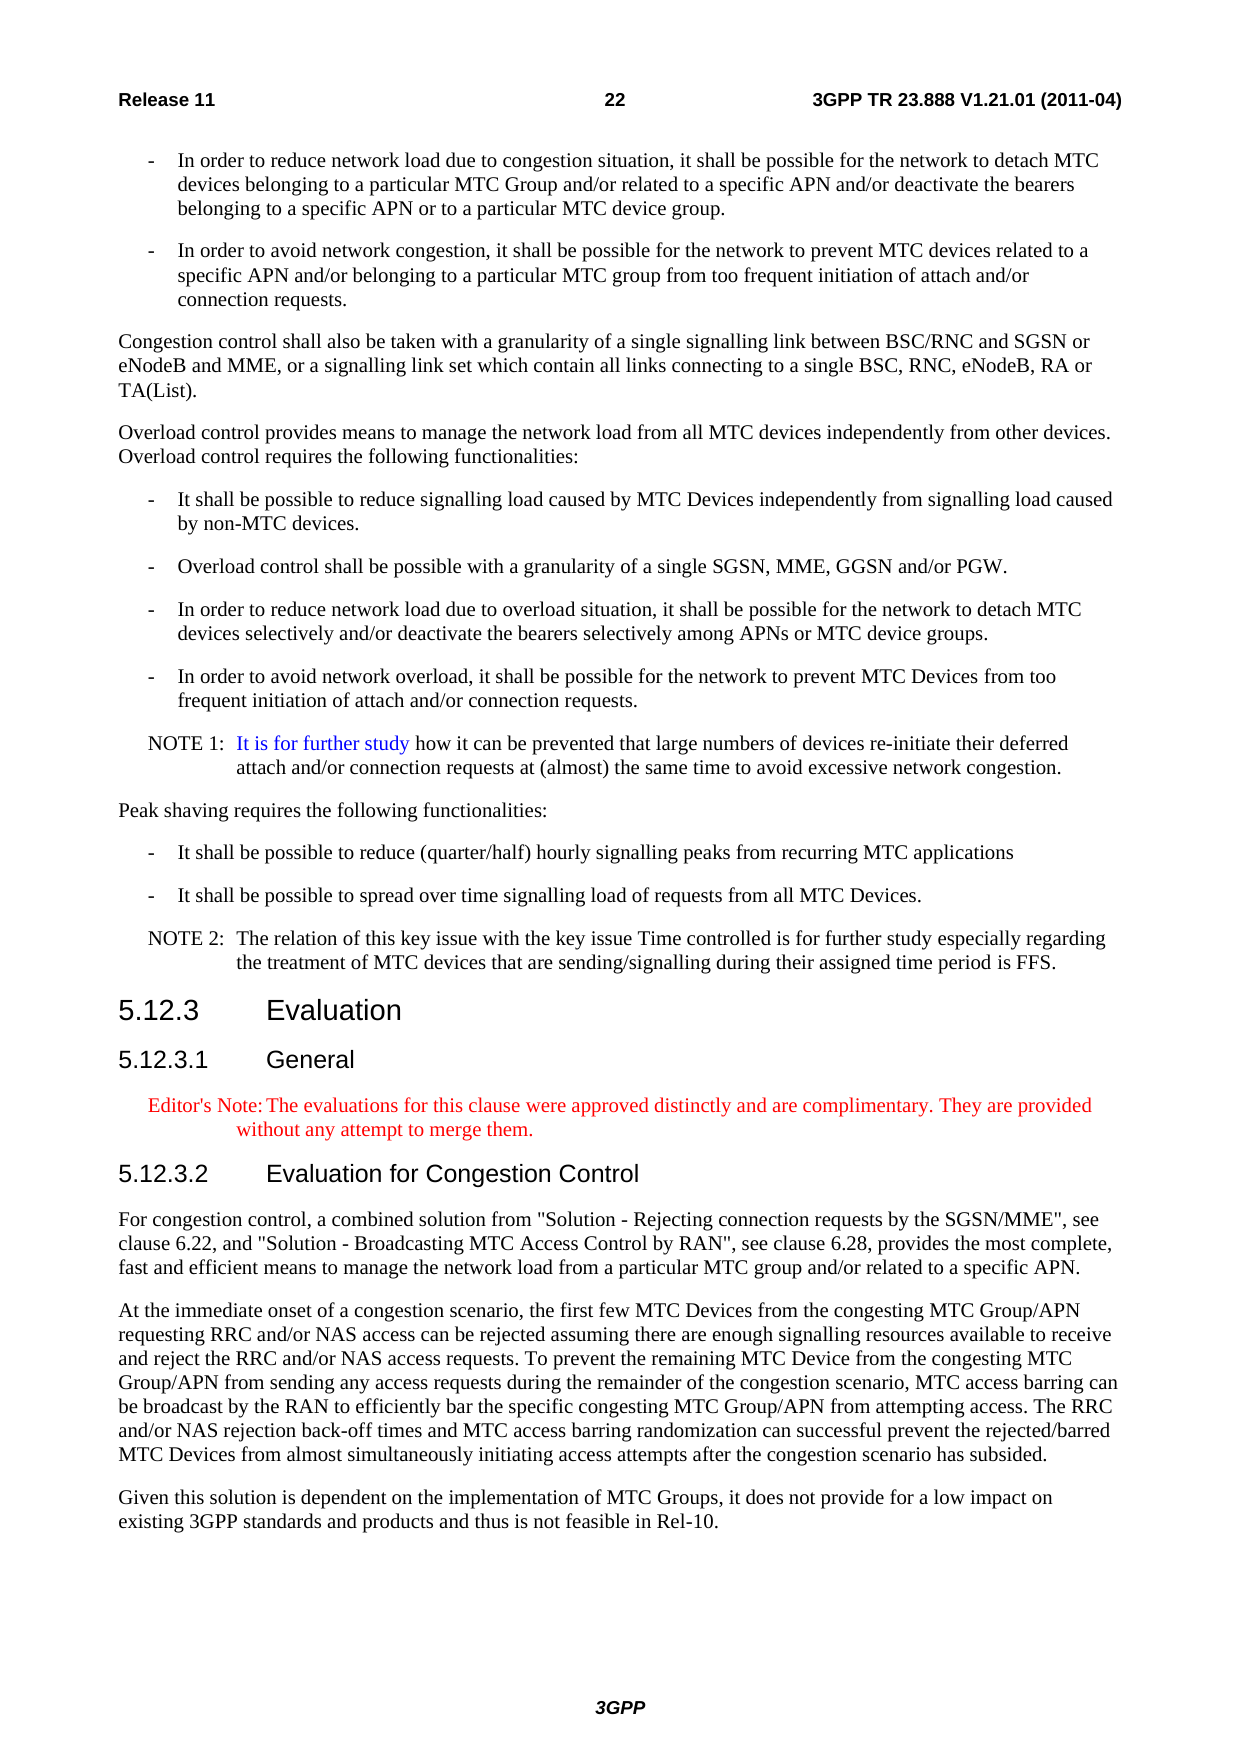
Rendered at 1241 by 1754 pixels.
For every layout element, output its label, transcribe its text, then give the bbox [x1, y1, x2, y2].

text NOTE 2: The relation of this key issue with the key issue Time controlled is for further study especially regarding the treatment of MTC devices that are sending/signalling during their assigned time period is FFS. [148, 926, 1122, 974]
text At the immediate onset of a congestion scenario, the first few MTC Devices from the congesting MTC Group/APN requesting RRC and/or NAS access can be rejected assuming there are enough signalling resources available to receive and reject the RRC and/or NAS access requests. To prevent the remaining MTC Device from the congesting MTC Group/APN from sending any access requests during the remainder of the congestion scenario, MTC access barring can be broadcast by the RAN to efficiently bar the specific congesting MTC Group/APN from attempting access. The RRC and/or NAS rejection back-off times and MTC access barring randomization can successful prevent the rejected/barred MTC Devices from almost simultaneously initiating access attempts after the congestion scenario has subsided. [118, 1298, 1122, 1466]
text - In order to avoid network overload, it shall be possible for the network to prevent MTC Devices from too frequent initiation of attach and/or connection requests. [148, 664, 1122, 712]
text - Overload control shall be possible with a granularity of a single SGSN, MME, GGSN and/or PGW. [148, 554, 1122, 578]
text Given this solution is dependent on the implementation of MTC Groups, it does not provide for a low impact on existing 3GPP standards and products and thus is not feasible in Rel-10. [118, 1485, 1122, 1533]
text - It shall be possible to reduce (quarter/half) hourly signalling peaks from recurring MTC applications [148, 840, 1122, 864]
subtitle 5.12.3.2 Evaluation for Congestion Control [118, 1159, 1122, 1188]
text Congestion control shall also be taken with a granularity of a single signalling link between BSC/RNC and SGSN or eNodeB and MME, or a signalling link set which contain all links connecting to a single BSC, RNC, eNodeB, RA or TA(List). [118, 329, 1122, 402]
text - It shall be possible to spread over time signalling load of requests from all MTC Devices. [148, 883, 1122, 907]
text NOTE 1: It is for further study how it can be prevented that large numbers of devices re-initiate their deferred attach and/or connection requests at (almost) the same time to avoid excessive network congestion. [148, 731, 1122, 779]
text Peak shaving requires the following functionalities: [118, 797, 1122, 822]
text Overload control provides means to manage the network load from all MTC devices independently from other devices. Overload control requires the following functionalities: [118, 420, 1122, 468]
text Editor's Note: The evaluations for this clause were approved distinctly and are complimentary. They are provided without any attempt to merge them. [148, 1093, 1122, 1141]
subtitle 5.12.3.1 General [118, 1045, 1122, 1074]
text - It shall be possible to reduce signalling load caused by MTC Devices independently from signalling load caused by non-MTC devices. [148, 487, 1122, 535]
text - In order to reduce network load due to congestion situation, it shall be possible for the network to detach MTC devices belonging to a particular MTC Group and/or related to a specific APN and/or deactivate the bearers belonging to a specific APN or to a particular MTC device group. [148, 147, 1122, 220]
text - In order to reduce network load due to overload situation, it shall be possible for the network to detach MTC devices selectively and/or deactivate the bearers selectively among APNs or MTC device groups. [148, 597, 1122, 645]
subtitle 5.12.3 Evaluation [118, 993, 1122, 1026]
text For congestion control, a combined solution from "Solution - Rejecting connection requests by the SGSN/MME", see clause 6.22, and "Solution - Broadcasting MTC Access Control by RAN", see clause 6.28, provides the most complete, fast and efficient means to manage the network load from a particular MTC group and/or related to a specific APN. [118, 1207, 1122, 1279]
text - In order to avoid network congestion, it shall be possible for the network to prevent MTC devices related to a specific APN and/or belonging to a particular MTC group from too frequent initiation of attach and/or connection requests. [148, 238, 1122, 311]
